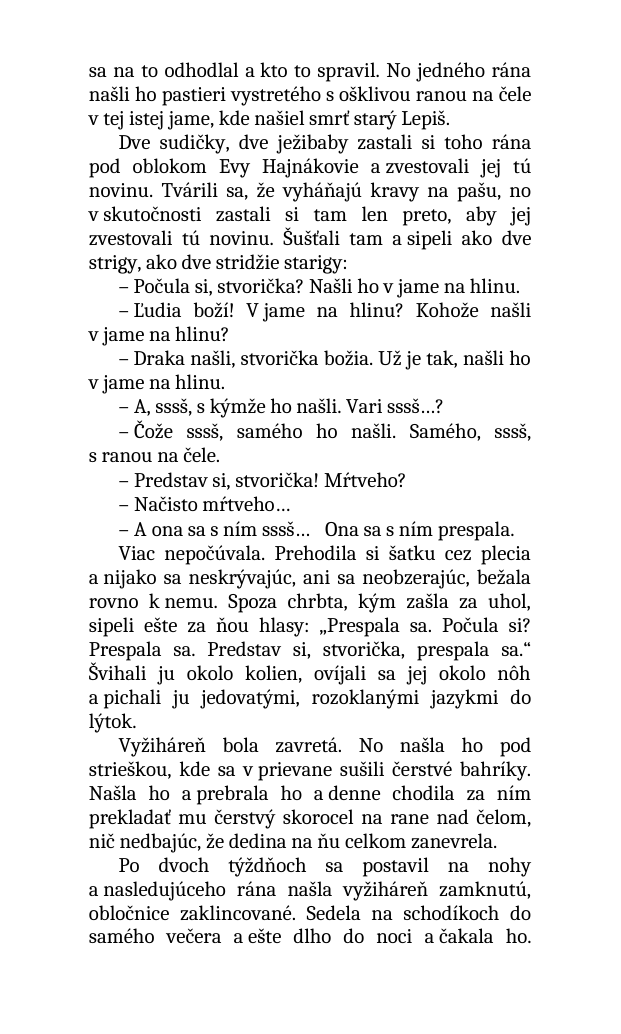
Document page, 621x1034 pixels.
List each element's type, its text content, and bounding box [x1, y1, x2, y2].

text – A, sssš, s kýmže ho našli. Vari sssš…? [89, 394, 531, 419]
text Vyžiháreň bola zavretá. No našla ho pod strieškou, kde sa v prievane sušili čerstvé bahríky. Našla ho a prebrala ho a denne chodila za ním prekladať mu čerstvý skorocel na rane nad čelom, nič nedbajúc, že dedina na ňu celkom zanevrela. [89, 733, 531, 853]
text Dve sudičky, dve ježibaby zastali si toho rána pod oblokom Evy Hajnákovie a zvestovali jej tú novinu. Tvárili sa, že vyháňajú kravy na pašu, no v skutočnosti zastali si tam len preto, aby jej zvestovali tú novinu. Šušťali tam a sipeli ako dve strigy, ako dve stridžie starigy: [89, 131, 531, 274]
text – Ľudia boží! V jame na hlinu? Kohože našli v jame na hlinu? [89, 298, 531, 346]
text – A ona sa s ním sssš… Ona sa s ním prespala. [89, 517, 531, 542]
text – Načisto mŕtveho… [89, 492, 531, 517]
text – Predstav si, stvorička! Mŕtveho? [89, 468, 531, 492]
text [89, 59, 531, 131]
text – Počula si, stvorička? Našli ho v jame na hlinu. [89, 274, 531, 298]
text Viac nepočúvala. Prehodila si šatku cez plecia a nijako sa neskrývajúc, ani sa neobzerajúc, bežala rovno k nemu. Spoza chrbta, kým zašla za uhol, sipeli ešte za ňou hlasy: „Prespala sa. Počula si? Prespala sa. Predstav si, stvorička, prespala sa.“ Švihali ju okolo kolien, ovíjali sa jej okolo nôh a pichali ju jedovatými, rozoklanými jazykmi do lýtok. [89, 542, 531, 733]
text – Draka našli, stvorička božia. Už je tak, našli ho v jame na hlinu. [89, 346, 531, 394]
text – Čože sssš, samého ho našli. Samého, sssš, s ranou na čele. [89, 419, 531, 468]
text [89, 853, 531, 949]
